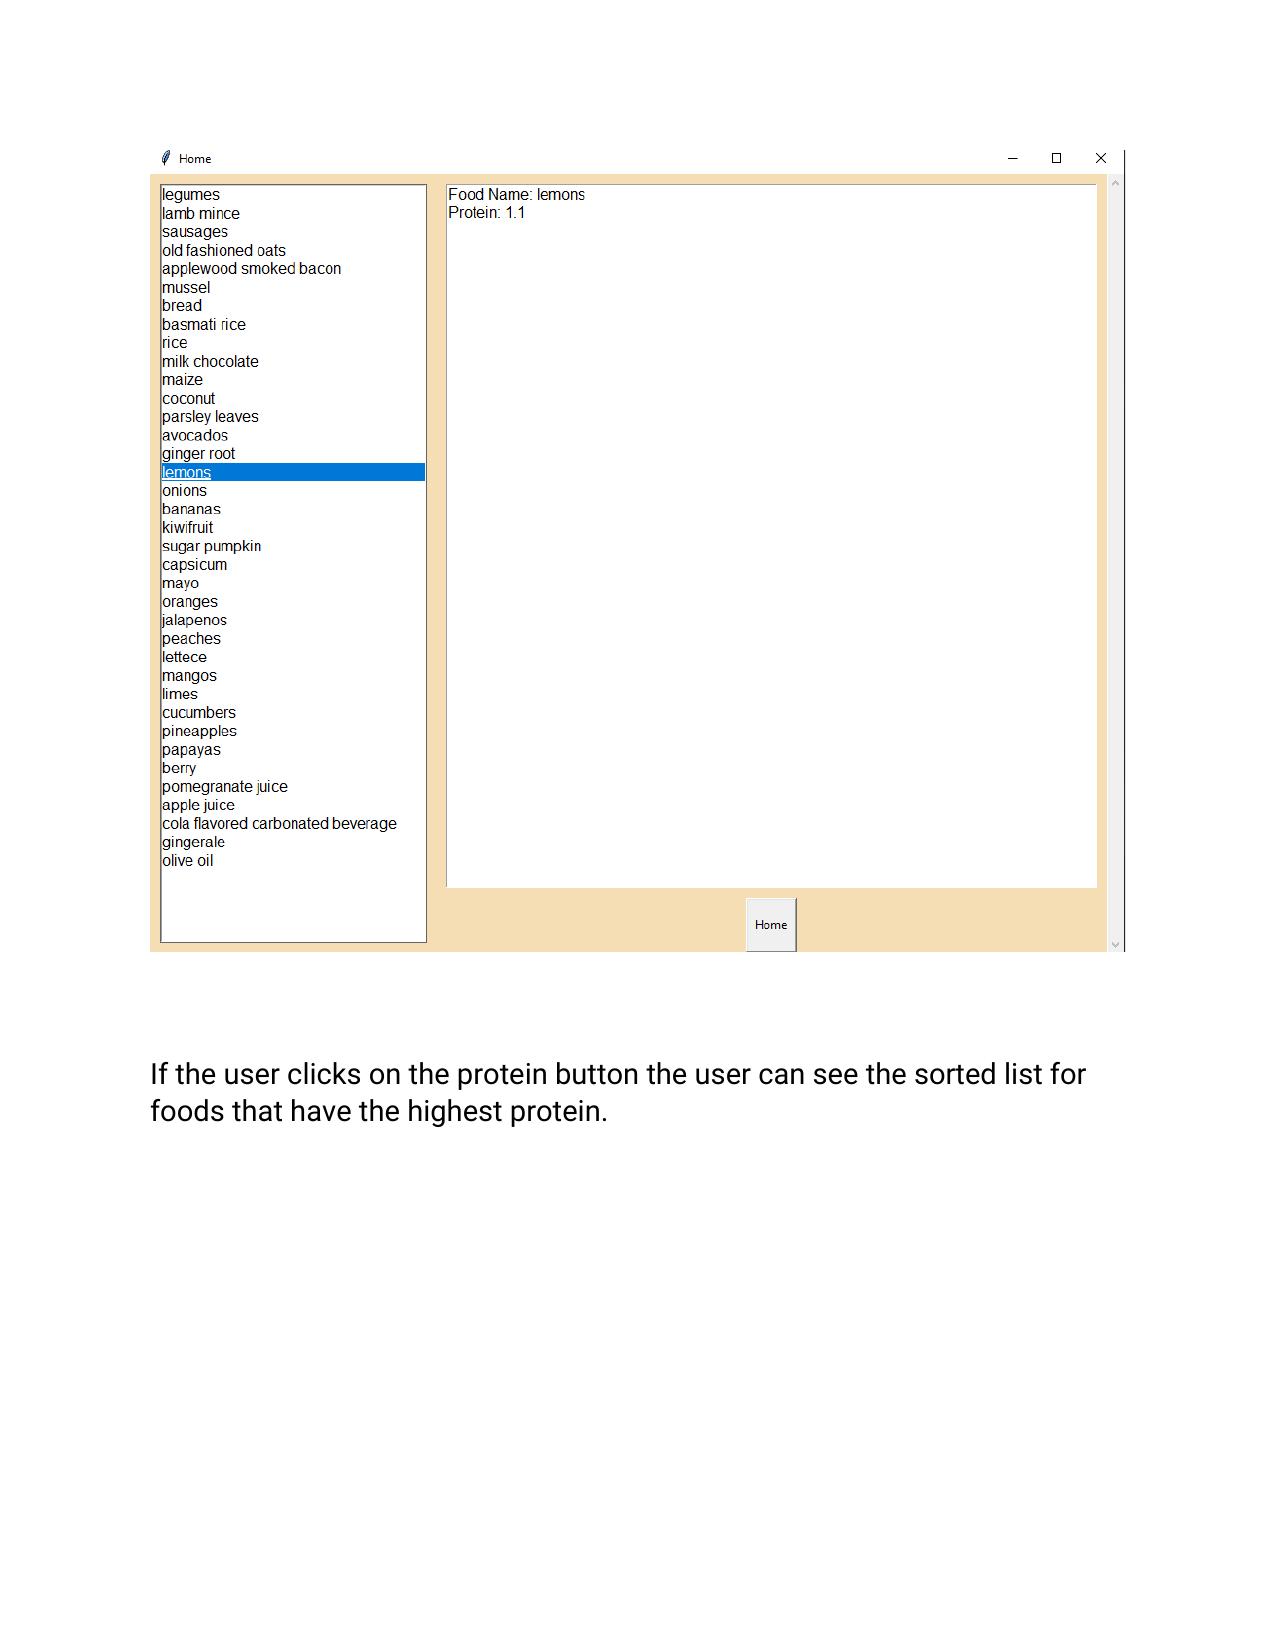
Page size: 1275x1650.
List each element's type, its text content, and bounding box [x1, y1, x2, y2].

picture [150, 150, 1125, 952]
text If the user clicks on the protein button the user can see the sorted list for foods that have the highest protein. [150, 1058, 1125, 1128]
